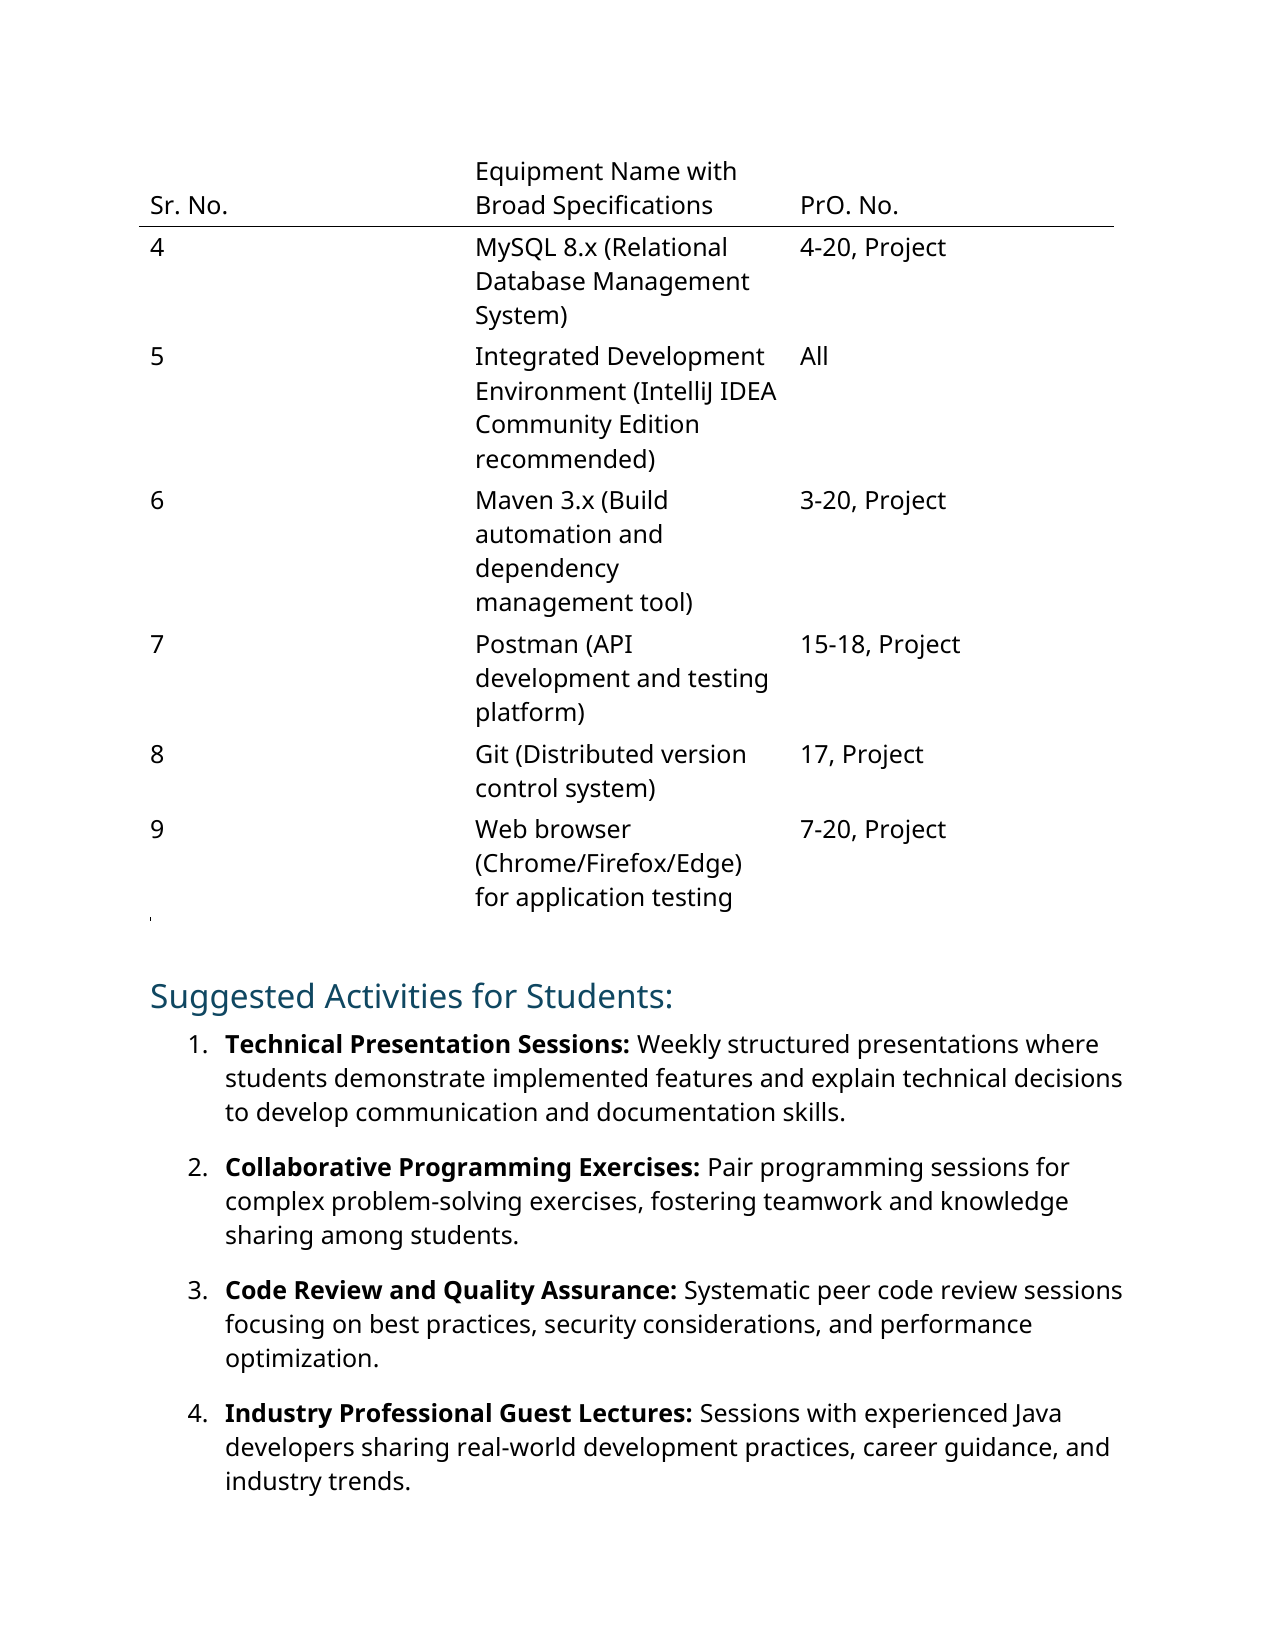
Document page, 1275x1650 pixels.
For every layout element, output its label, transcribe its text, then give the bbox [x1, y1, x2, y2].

table_cell MySQL 8.x (Relational Database Management System) [464, 227, 789, 335]
table_cell Integrated Development Environment (IntelliJ IDEA Community Edition recommended) [464, 335, 789, 479]
list Technical Presentation Sessions: Weekly structured presentations where students demonstrate implemented features and explain technical decisions to develop communication and documentation skills. [187, 1026, 1125, 1129]
table_cell 7 [139, 623, 464, 732]
table_cell 4-20, Project [789, 227, 1114, 335]
table_cell 5 [139, 335, 464, 479]
table_cell All [789, 335, 1114, 479]
table_cell 6 [139, 479, 464, 623]
table_header Equipment Name with Broad Specifications [464, 150, 789, 226]
table_cell 9 [139, 808, 464, 918]
subtitle Suggested Activities for Students: [150, 973, 1125, 1018]
table_cell 4 [139, 227, 464, 335]
list Collaborative Programming Exercises: Pair programming sessions for complex problem-solving exercises, fostering teamwork and knowledge sharing among students. [187, 1149, 1125, 1252]
list Code Review and Quality Assurance: Systematic peer code review sessions focusing on best practices, security considerations, and performance optimization. [187, 1272, 1125, 1375]
table_header Sr. No. [139, 150, 464, 226]
table_cell 7-20, Project [789, 808, 1114, 918]
table_cell Postman (API development and testing platform) [464, 623, 789, 732]
table_header PrO. No. [789, 150, 1114, 226]
list Industry Professional Guest Lectures: Sessions with experienced Java developers sharing real-world development practices, career guidance, and industry trends. [187, 1396, 1125, 1498]
table_cell 17, Project [789, 733, 1114, 808]
table_cell 15-18, Project [789, 623, 1114, 732]
table_cell Git (Distributed version control system) [464, 733, 789, 808]
table_cell Web browser (Chrome/Firefox/Edge) for application testing [464, 808, 789, 918]
table_cell 3-20, Project [789, 479, 1114, 623]
table_cell 8 [139, 733, 464, 808]
table_cell Maven 3.x (Build automation and dependency management tool) [464, 479, 789, 623]
